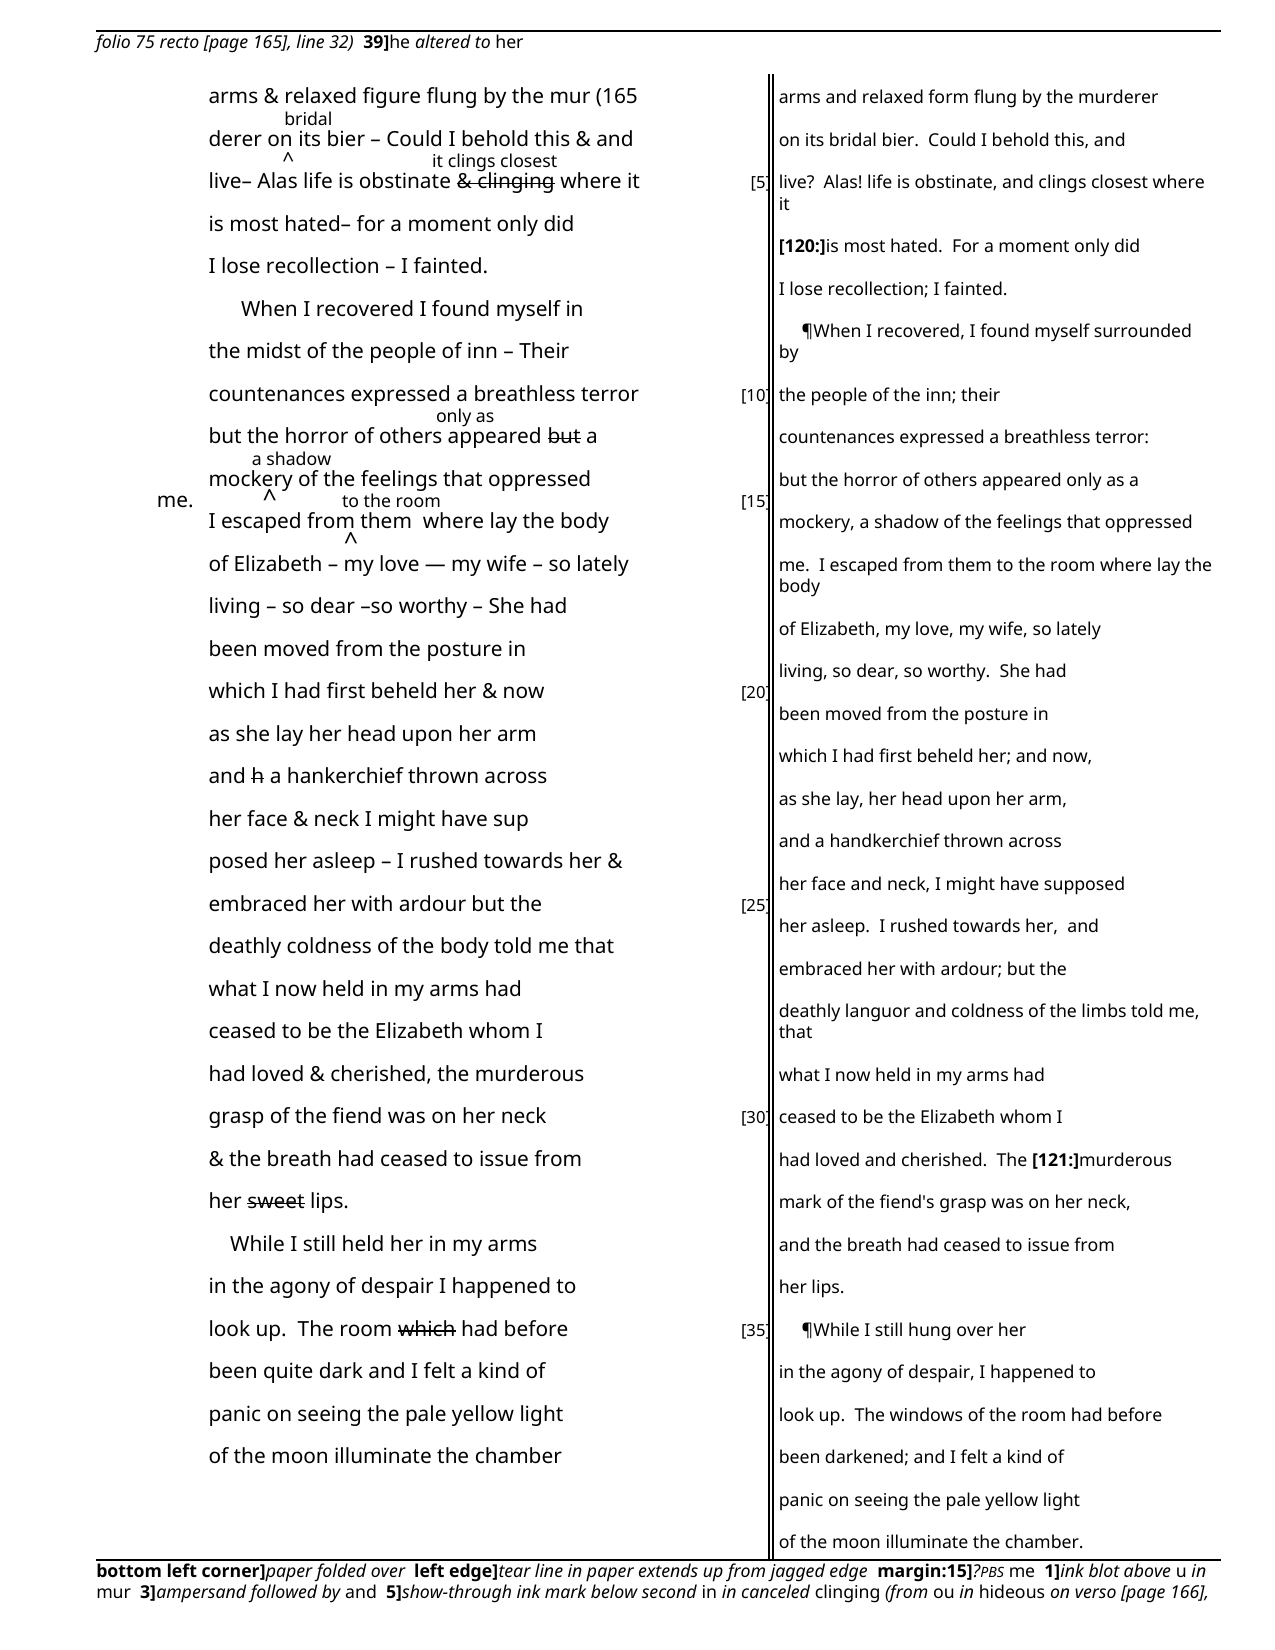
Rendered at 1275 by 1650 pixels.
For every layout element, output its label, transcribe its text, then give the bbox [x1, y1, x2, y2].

table_header me. [96, 74, 201, 1559]
table_header arms & relaxed figure flung by the mur (165 bridal derer on its bier – Could I behold this & and ^ it clings closest live– Alas life is obstinate & clinging where it [5] is most hated– for a moment only did I lose recollection – I fainted. When I recovered I found myself in the midst of the people of inn – Their countenances expressed a breathless terror [10] only as but the horror of others appeared but a a shadow mockery of the feelings that oppressed ^ to the room [15] I escaped from them where lay the body ^ of Elizabeth – my love — my wife – so lately living – so dear –so worthy – She had been moved from the posture in which I had first beheld her & now [20] as she lay her head upon her arm and h a hankerchief thrown across her face & neck I might have sup posed her asleep – I rushed towards her & embraced her with ardour but the [25] deathly coldness of the body told me that what I now held in my arms had ceased to be the Elizabeth whom I had loved & cherished, the murderous grasp of the fiend was on her neck [30] & the breath had ceased to issue from her sweet lips. While I still held her in my arms in the agony of despair I happened to look up. The room which had before [35] been quite dark and I felt a kind of panic on seeing the pale yellow light of the moon illuminate the chamber [201, 74, 768, 1559]
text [96, 32, 1221, 53]
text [96, 1561, 1221, 1603]
table_header arms and relaxed form flung by the murderer on its bridal bier. Could I behold this, and live? Alas! life is obstinate, and clings closest where it [120:]is most hated. For a moment only did I lose recollection; I fainted. ¶When I recovered, I found myself surrounded by the people of the inn; their countenances expressed a breathless terror: but the horror of others appeared only as a mockery, a shadow of the feelings that oppressed me. I escaped from them to the room where lay the body of Elizabeth, my love, my wife, so lately living, so dear, so worthy. She had been moved from the posture in which I had first beheld her; and now, as she lay, her head upon her arm, and a handkerchief thrown across her face and neck, I might have supposed her asleep. I rushed towards her, and embraced her with ardour; but the deathly languor and coldness of the limbs told me, that what I now held in my arms had ceased to be the Elizabeth whom I had loved and cherished. The [121:]murderous mark of the fiend's grasp was on her neck, and the breath had ceased to issue from her lips. ¶While I still hung over her in the agony of despair, I happened to look up. The windows of the room had before been darkened; and I felt a kind of panic on seeing the pale yellow light of the moon illuminate the chamber. [774, 74, 1221, 1559]
